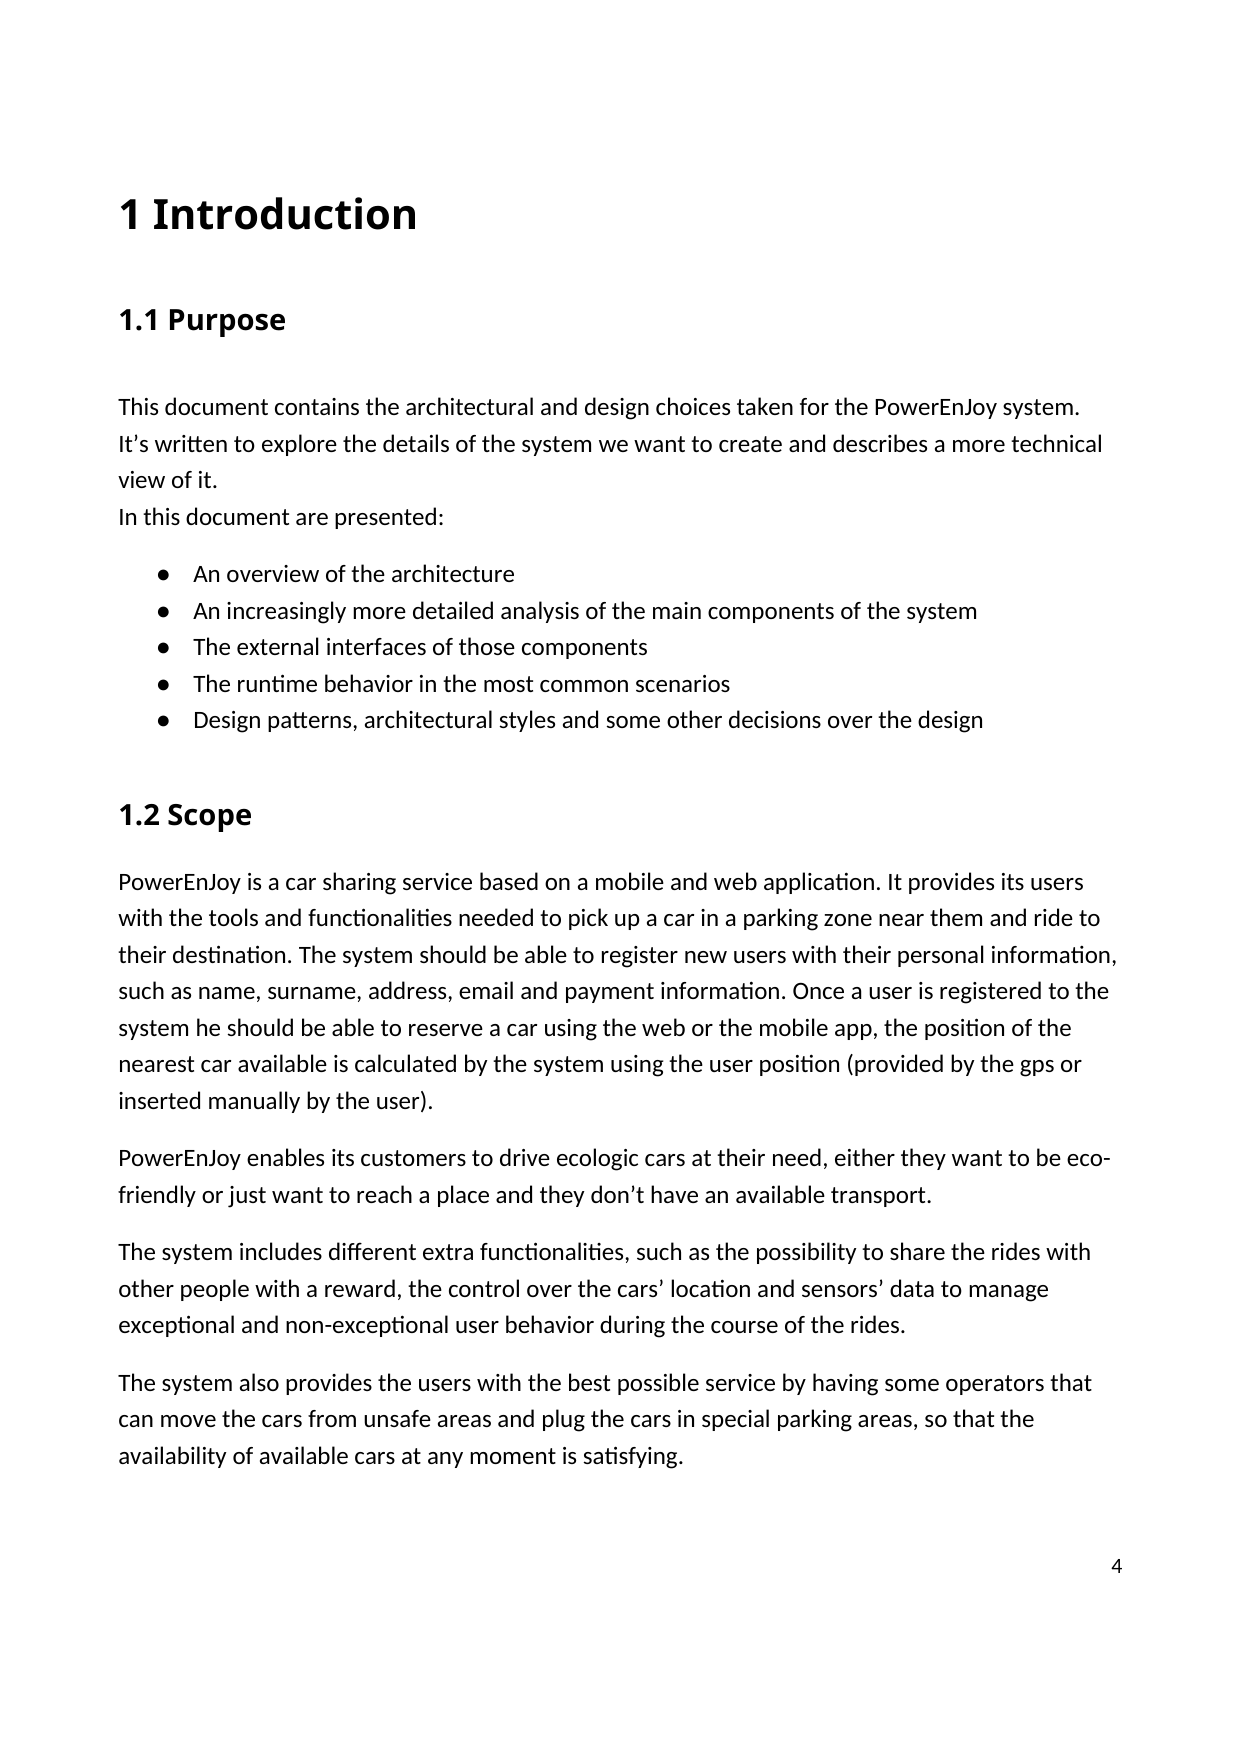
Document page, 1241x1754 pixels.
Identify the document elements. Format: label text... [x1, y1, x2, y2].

list An overview of the architecture [156, 558, 1122, 589]
text In this document are presented: [118, 501, 1122, 532]
text The system also provides the users with the best possible service by having some operators that can move the cars from unsafe areas and plug the cars in special parking areas, so that the availability of available cars at any moment is satisfying. [118, 1367, 1122, 1471]
text It’s written to explore the details of the system we want to create and describes a more technical view of it. [118, 428, 1122, 495]
list Design patterns, architectural styles and some other decisions over the design [156, 705, 1122, 735]
subtitle 1.1 Purpose [118, 299, 1122, 338]
text PowerEnJoy is a car sharing service based on a mobile and web application. It provides its users with the tools and functionalities needed to pick up a car in a parking zone near them and ride to their destination. The system should be able to register new users with their personal information, such as name, surname, address, email and payment information. Once a user is registered to the system he should be able to reserve a car using the web or the mobile app, the position of the nearest car available is calculated by the system using the user position (provided by the gps or inserted manually by the user). [118, 866, 1122, 1116]
subtitle 1.2 Scope [118, 794, 1122, 834]
subtitle 1 Introduction [118, 185, 1122, 242]
text PowerEnJoy enables its customers to drive ecologic cars at their need, either they want to be eco-friendly or just want to reach a place and they don’t have an available transport. [118, 1142, 1122, 1209]
list The runtime behavior in the most common scenarios [156, 668, 1122, 699]
text This document contains the architectural and design choices taken for the PowerEnJoy system. [118, 391, 1122, 422]
list The external interfaces of those components [156, 632, 1122, 662]
list An increasingly more detailed analysis of the main components of the system [156, 595, 1122, 626]
text The system includes different extra functionalities, such as the possibility to share the rides with other people with a reward, the control over the cars’ location and sensors’ data to manage exceptional and non-exceptional user behavior during the course of the rides. [118, 1236, 1122, 1340]
